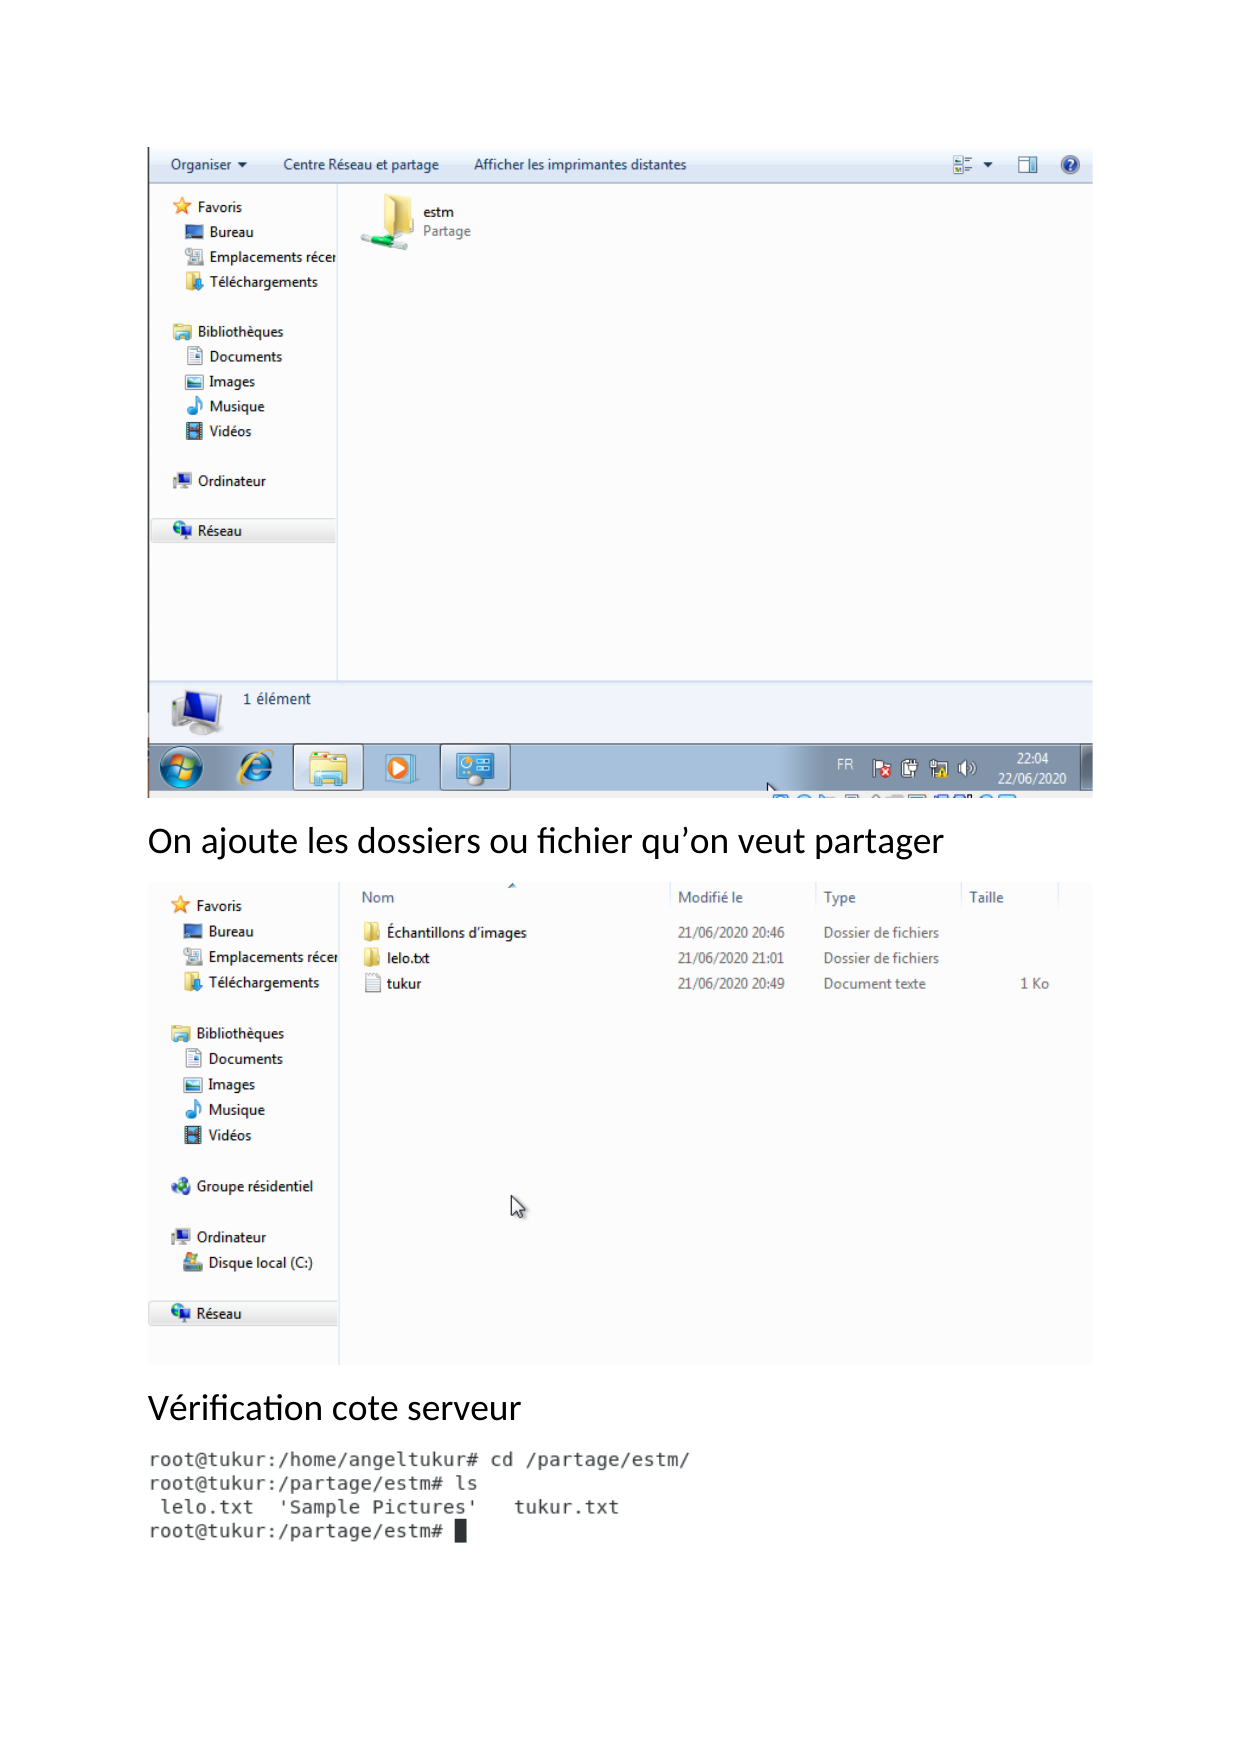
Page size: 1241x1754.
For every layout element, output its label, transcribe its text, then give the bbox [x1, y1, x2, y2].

picture [147, 882, 1093, 1365]
picture [147, 147, 1093, 798]
text On ajoute les dossiers ou fichier qu’on veut partager [148, 817, 1093, 862]
picture [147, 1450, 1093, 1556]
text Vérification cote serveur [148, 1384, 1093, 1429]
